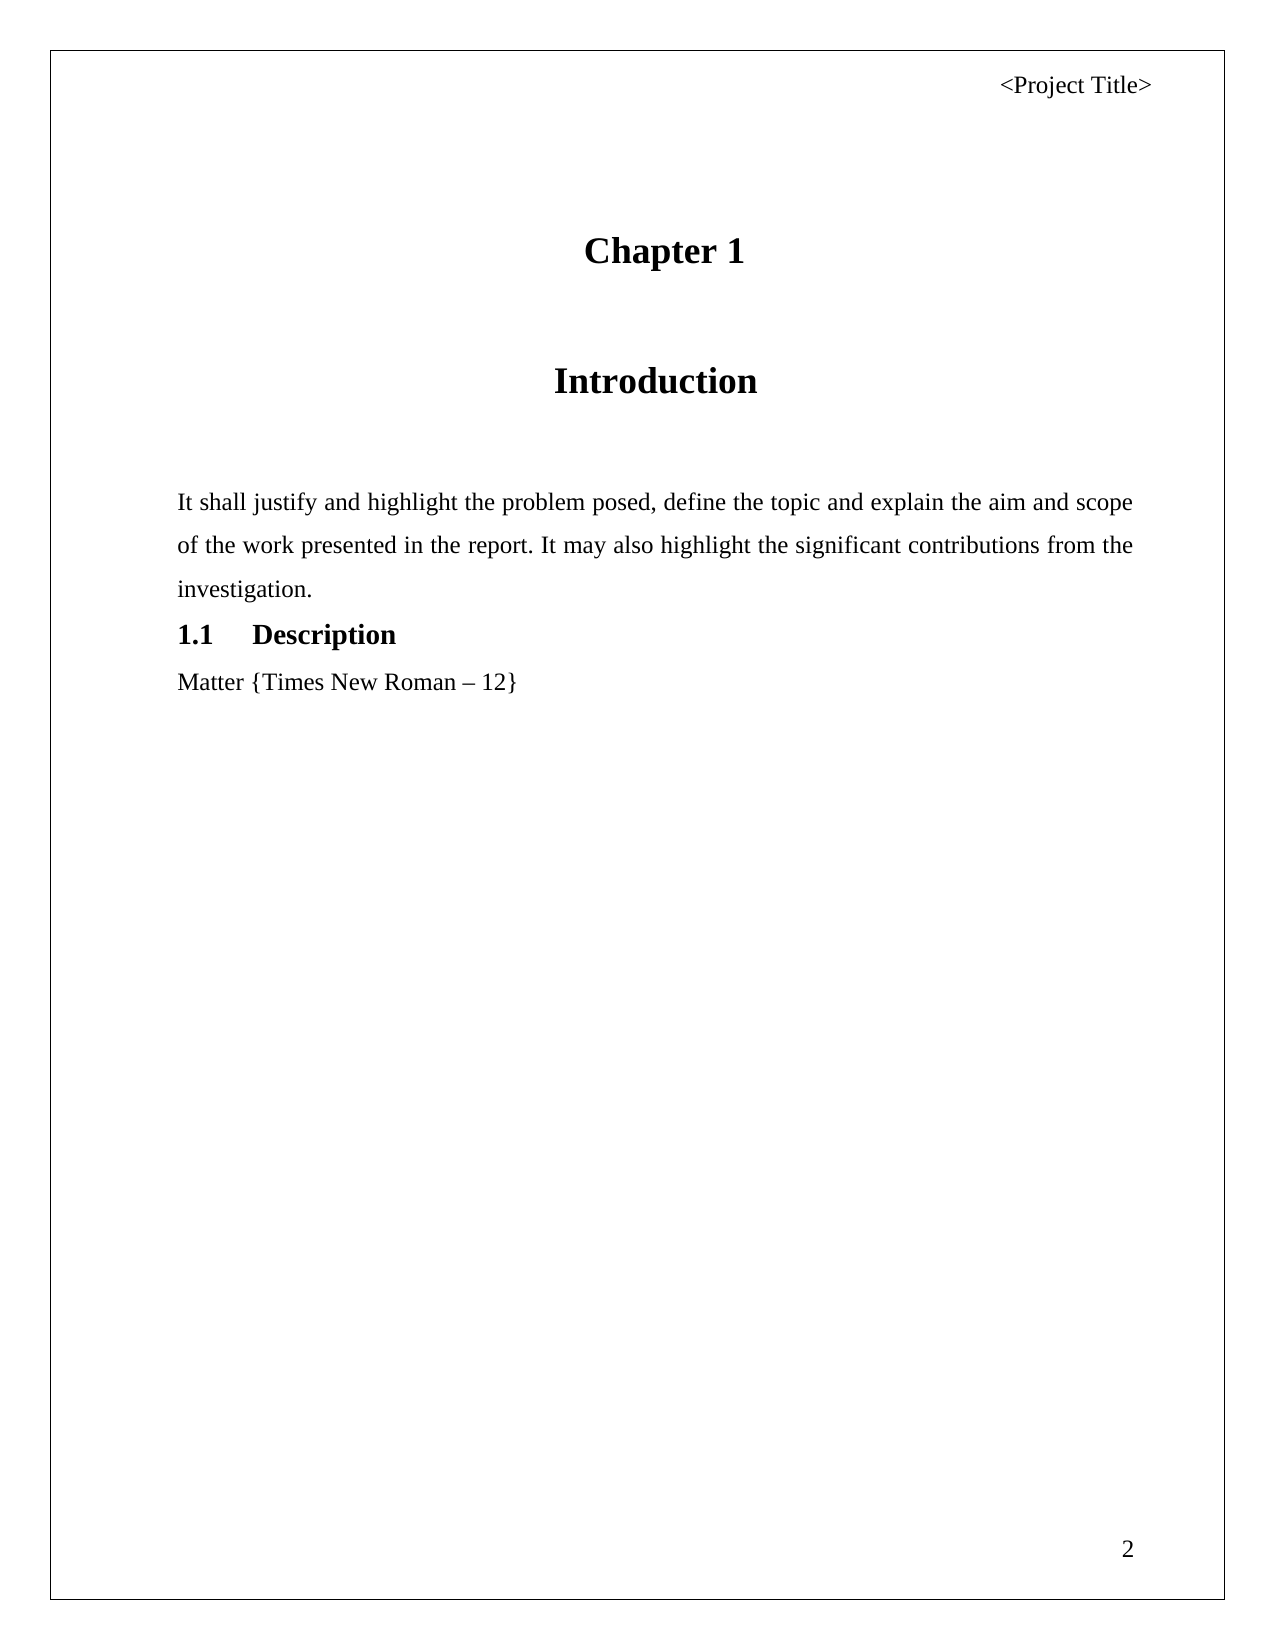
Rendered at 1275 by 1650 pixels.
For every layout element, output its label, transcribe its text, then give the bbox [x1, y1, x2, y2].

text Matter {Times New Roman – 12} [177, 667, 1134, 696]
text Introduction [177, 358, 1134, 401]
list Description [177, 617, 1134, 650]
text Chapter 1 [177, 229, 1152, 272]
text It shall justify and highlight the problem posed, define the topic and explain the aim and scope of the work presented in the report. It may also highlight the significant contributions from the investigation. [177, 487, 1134, 602]
